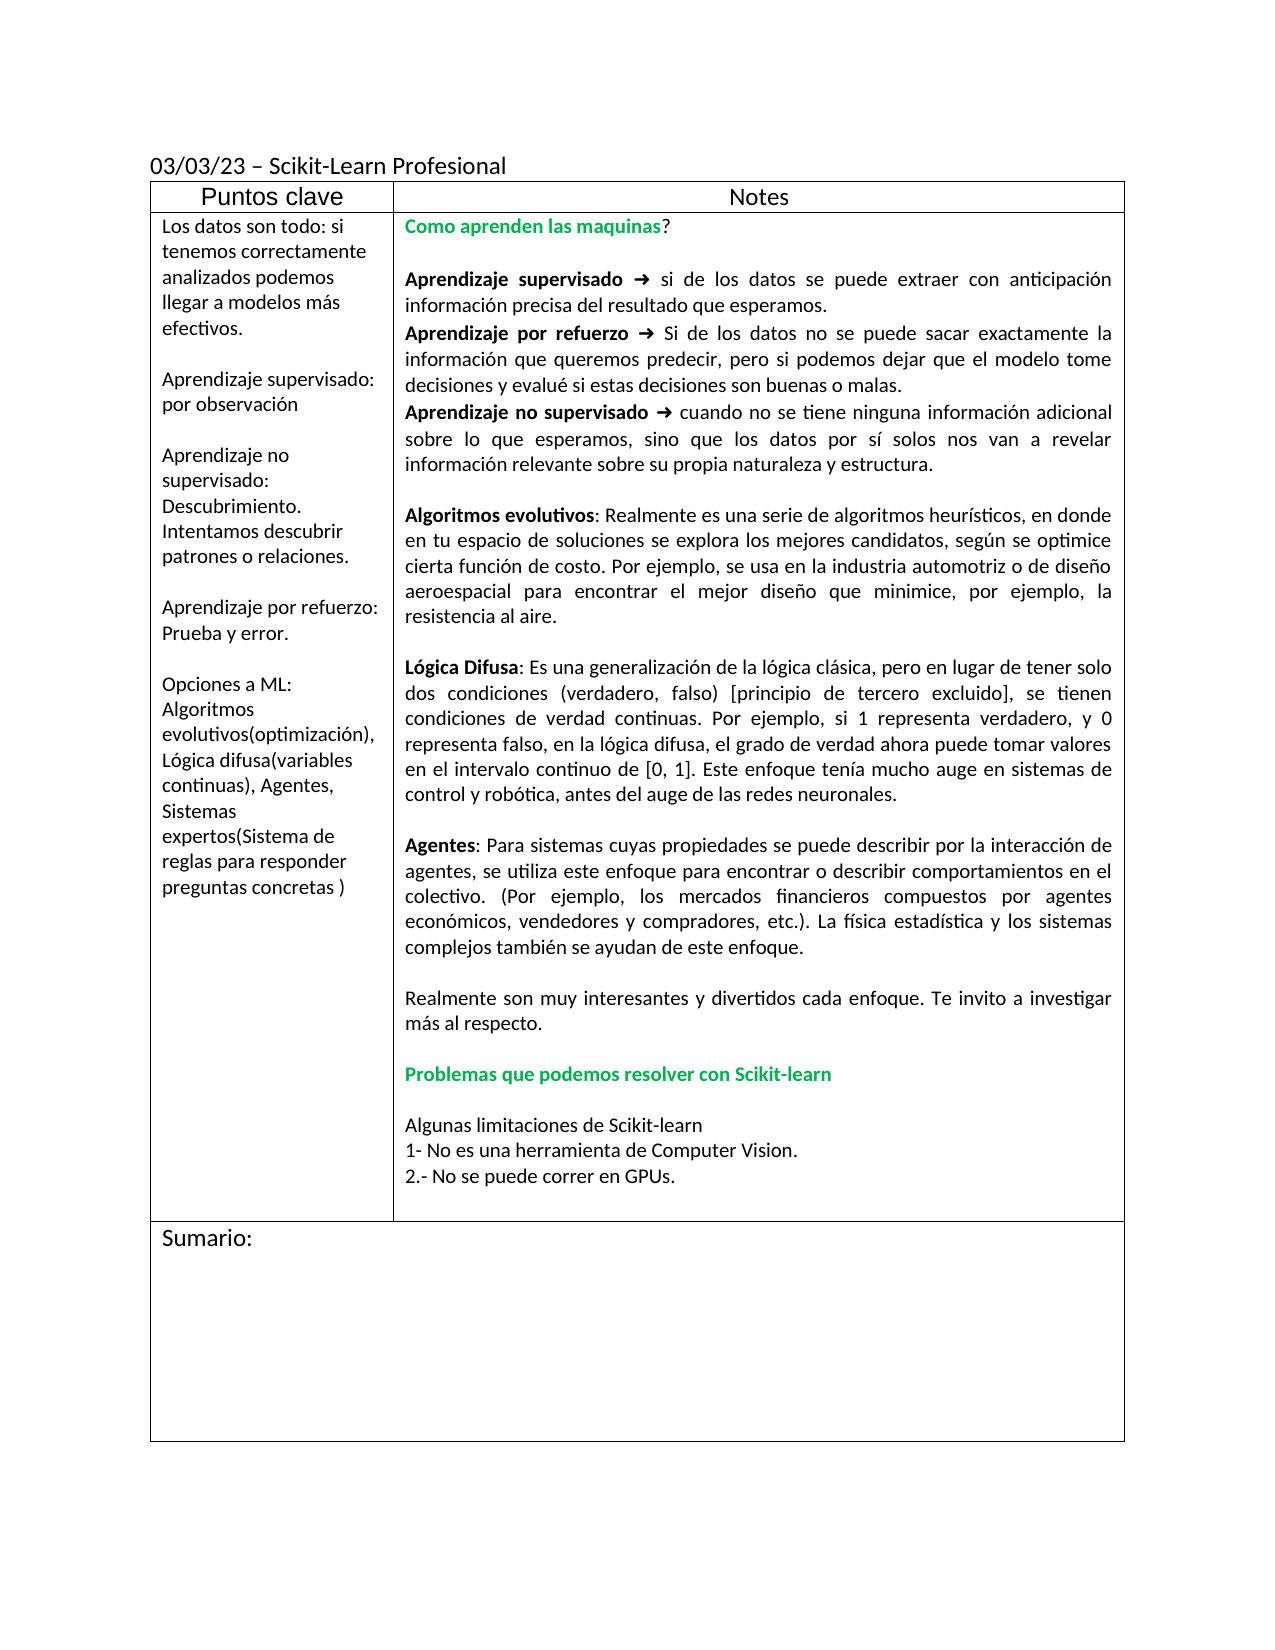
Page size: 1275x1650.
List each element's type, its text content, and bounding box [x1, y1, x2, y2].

table_header Puntos clave [151, 182, 393, 212]
text 03/03/23 – Scikit-Learn Profesional [150, 150, 1125, 181]
table_cell Sumario: [151, 1222, 1124, 1441]
table_cell Como aprenden las maquinas? Aprendizaje supervisado ➜ si de los datos se puede extraer con anticipación información precisa del resultado que esperamos. Aprendizaje por refuerzo ➜ Si de los datos no se puede sacar exactamente la información que queremos predecir, pero si podemos dejar que el modelo tome decisiones y evalué si estas decisiones son buenas o malas. Aprendizaje no supervisado ➜ cuando no se tiene ninguna información adicional sobre lo que esperamos, sino que los datos por sí solos nos van a revelar información relevante sobre su propia naturaleza y estructura. Algoritmos evolutivos: Realmente es una serie de algoritmos heurísticos, en donde en tu espacio de soluciones se explora los mejores candidatos, según se optimice cierta función de costo. Por ejemplo, se usa en la industria automotriz o de diseño aeroespacial para encontrar el mejor diseño que minimice, por ejemplo, la resistencia al aire. Lógica Difusa: Es una generalización de la lógica clásica, pero en lugar de tener solo dos condiciones (verdadero, falso) [principio de tercero excluido], se tienen condiciones de verdad continuas. Por ejemplo, si 1 representa verdadero, y 0 representa falso, en la lógica difusa, el grado de verdad ahora puede tomar valores en el intervalo continuo de [0, 1]. Este enfoque tenía mucho auge en sistemas de control y robótica, antes del auge de las redes neuronales. Agentes: Para sistemas cuyas propiedades se puede describir por la interacción de agentes, se utiliza este enfoque para encontrar o describir comportamientos en el colectivo. (Por ejemplo, los mercados financieros compuestos por agentes económicos, vendedores y compradores, etc.). La física estadística y los sistemas complejos también se ayudan de este enfoque. Realmente son muy interesantes y divertidos cada enfoque. Te invito a investigar más al respecto. Problemas que podemos resolver con Scikit-learn Algunas limitaciones de Scikit-learn 1- No es una herramienta de Computer Vision. 2.- No se puede correr en GPUs. [394, 213, 1124, 1221]
table_header Notes [394, 182, 1124, 212]
table_cell Los datos son todo: si tenemos correctamente analizados podemos llegar a modelos más efectivos. Aprendizaje supervisado: por observación Aprendizaje no supervisado: Descubrimiento. Intentamos descubrir patrones o relaciones. Aprendizaje por refuerzo: Prueba y error. Opciones a ML: Algoritmos evolutivos(optimización), Lógica difusa(variables continuas), Agentes, Sistemas expertos(Sistema de reglas para responder preguntas concretas ) [151, 213, 393, 1221]
